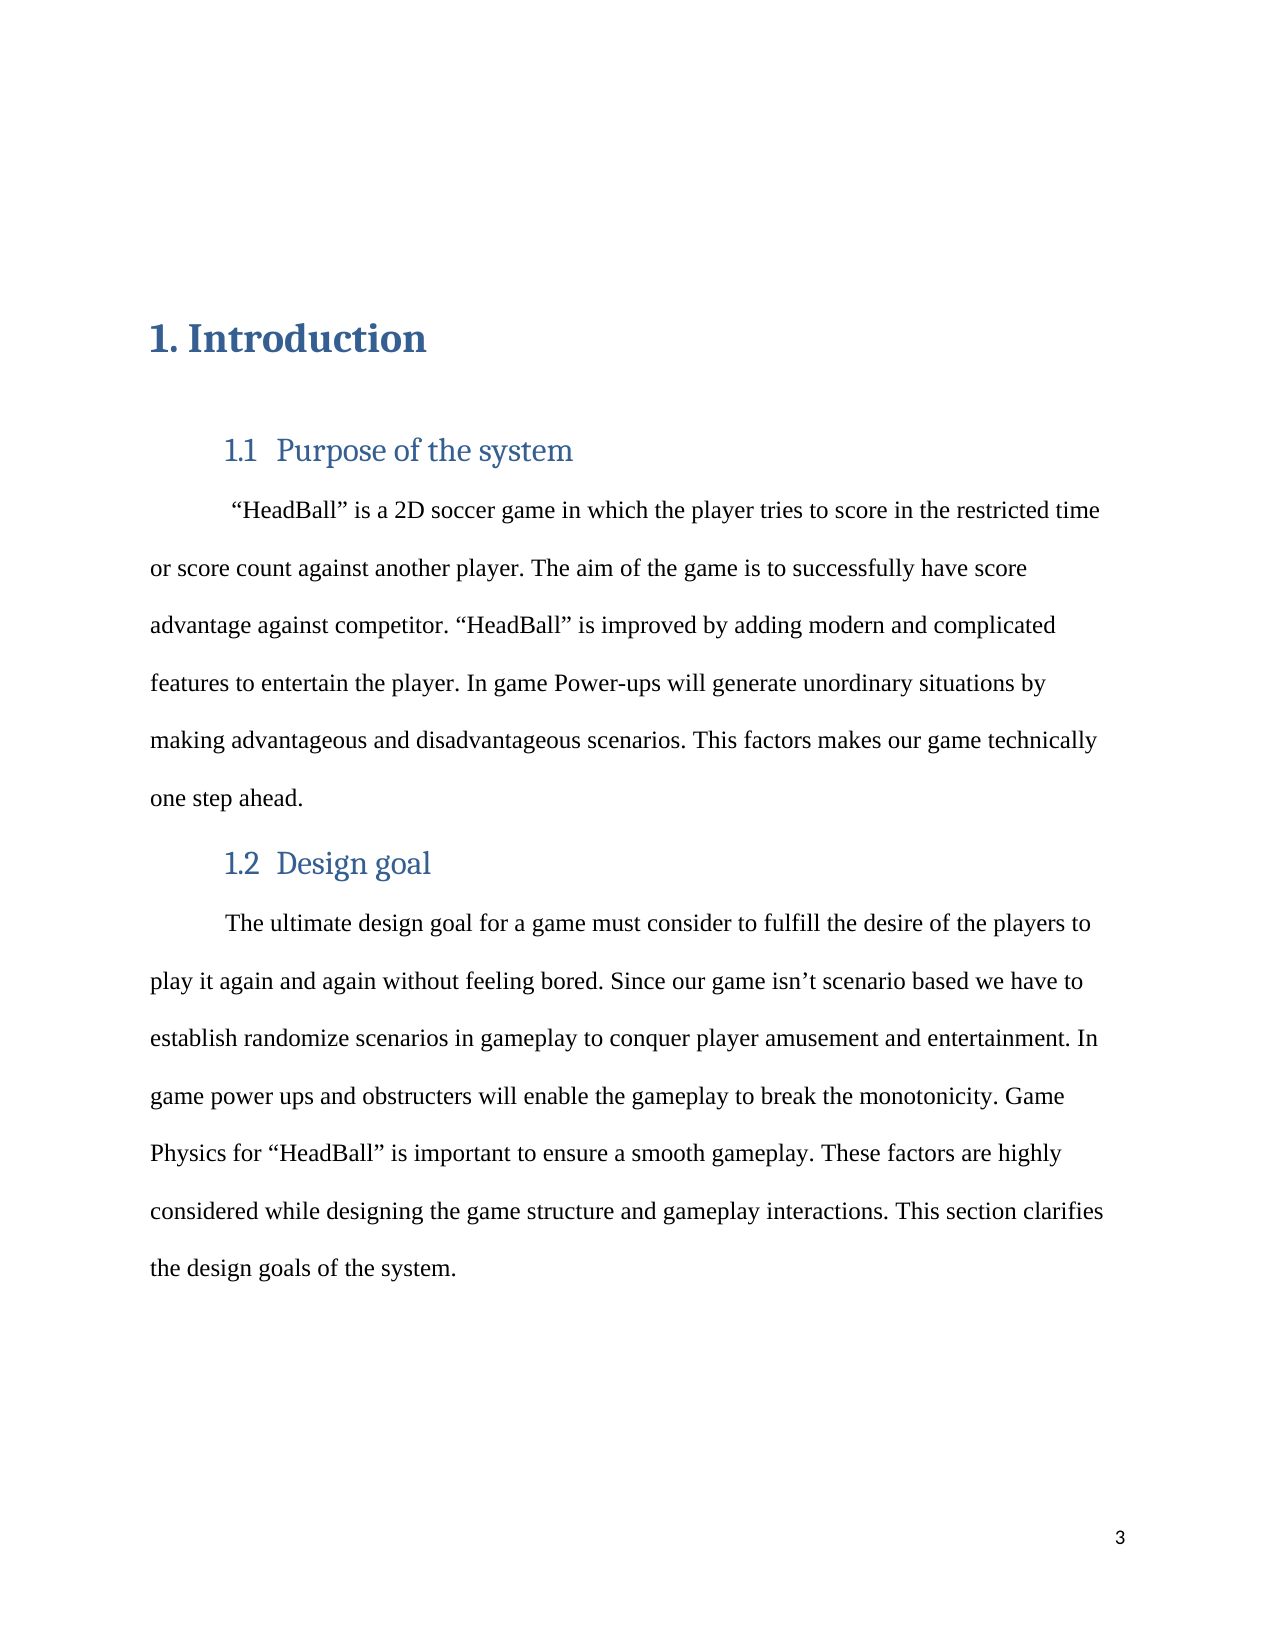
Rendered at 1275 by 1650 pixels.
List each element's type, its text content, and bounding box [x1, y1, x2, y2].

subtitle 1. Introduction [150, 315, 1125, 363]
text The ultimate design goal for a game must consider to fulfill the desire of the players to play it again and again without feeling bored. Since our game isn’t scenario based we have to establish randomize scenarios in gameplay to conquer player amusement and entertainment. In game power ups and obstructers will enable the gameplay to break the monotonicity. Game Physics for “HeadBall” is important to ensure a smooth gameplay. These factors are highly considered while designing the game structure and gameplay interactions. This section clarifies the design goals of the system. [150, 908, 1123, 1282]
subtitle Purpose of the system [225, 432, 1125, 470]
subtitle Design goal [225, 845, 1125, 883]
text “HeadBall” is a 2D soccer game in which the player tries to score in the restricted time or score count against another player. The aim of the game is to successfully have score advantage against competitor. “HeadBall” is improved by adding modern and complicated features to entertain the player. In game Power-ups will generate unordinary situations by making advantageous and disadvantageous scenarios. This factors makes our game technically one step ahead. [150, 496, 1123, 812]
